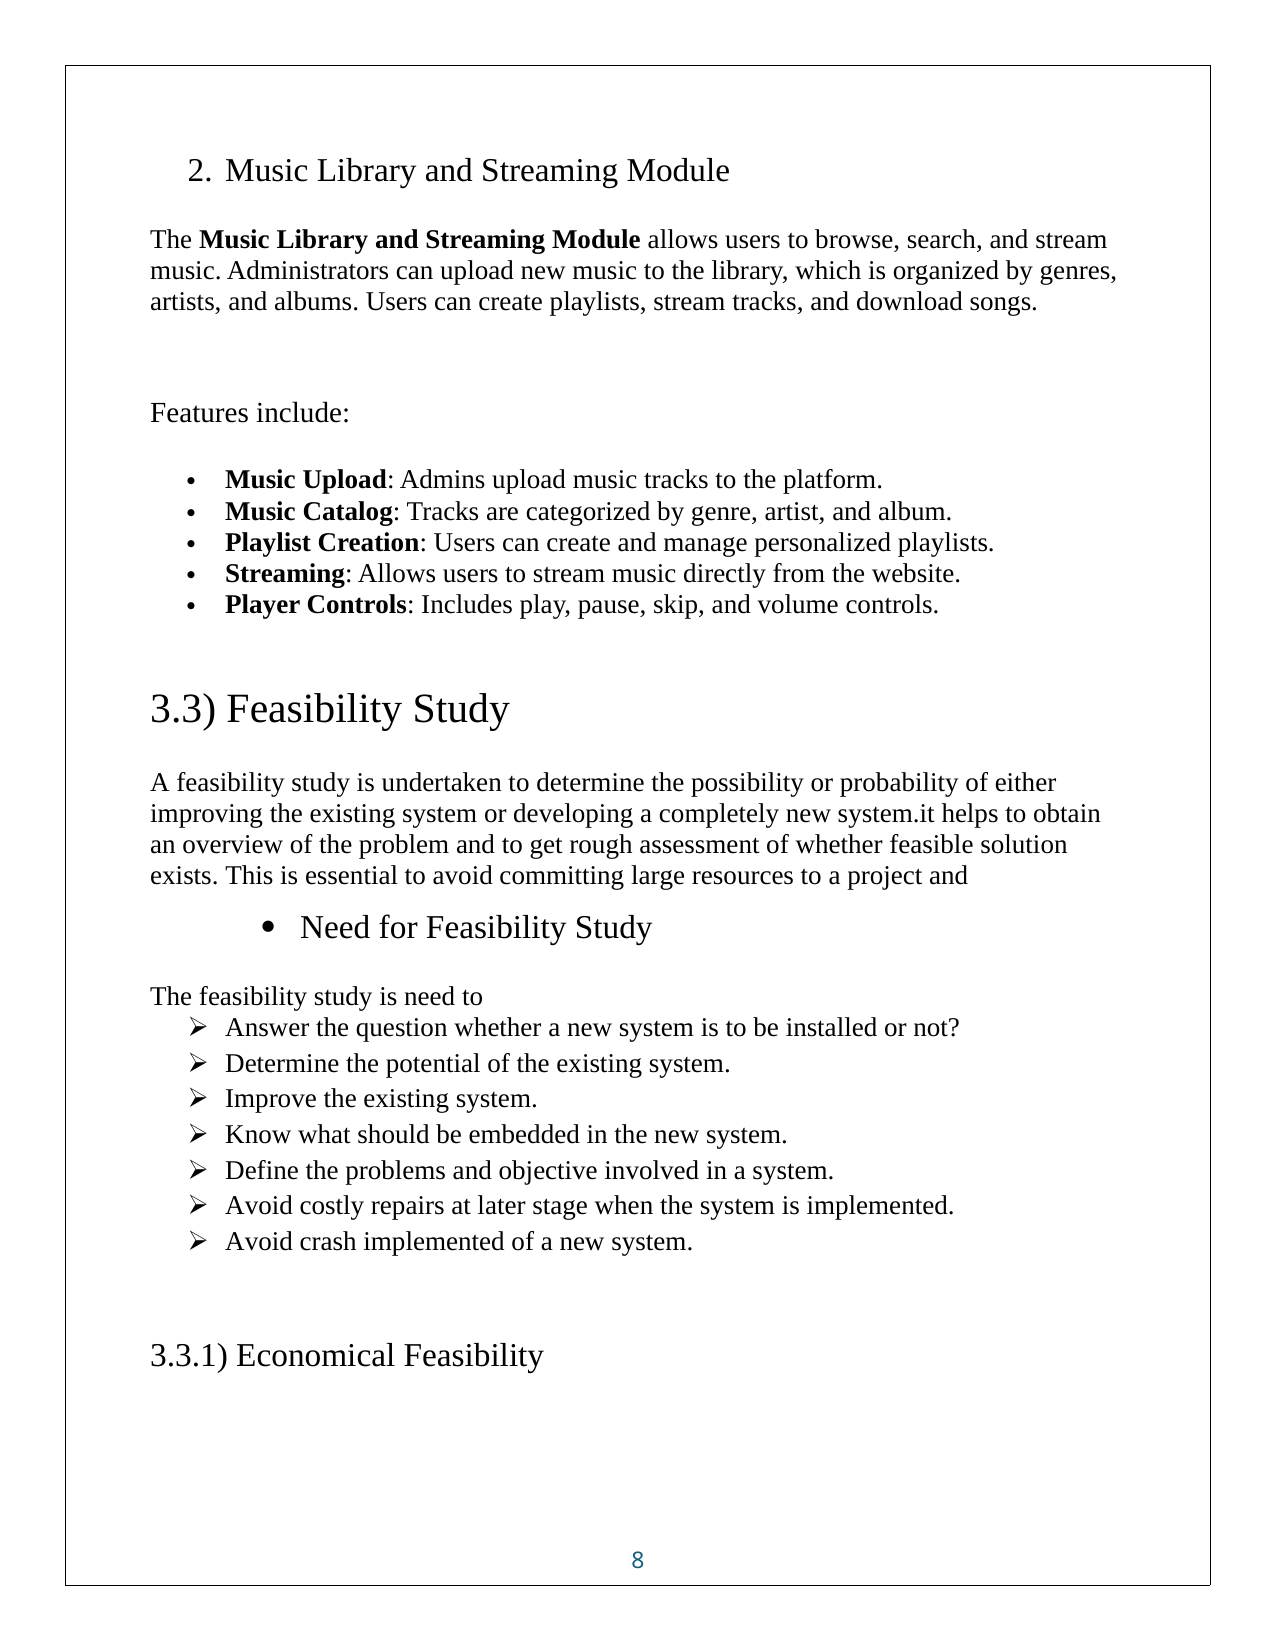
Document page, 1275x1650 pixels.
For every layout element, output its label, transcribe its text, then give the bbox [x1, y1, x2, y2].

text The Music Library and Streaming Module allows users to browse, search, and stream music. Administrators can upload new music to the library, which is organized by genres, artists, and albums. Users can create playlists, stream tracks, and download songs. [150, 223, 1125, 316]
list ﻿﻿Improve the existing system. [187, 1082, 1125, 1118]
list ﻿﻿Define the problems and objective involved in a system. [187, 1154, 1125, 1189]
text The feasibility study is need to [150, 980, 1125, 1011]
text A feasibility study is undertaken to determine the possibility or probability of either improving the existing system or developing a completely new system.it helps to obtain an overview of the problem and to get rough assessment of whether feasible solution exists. This is essential to avoid committing large resources to a project and [150, 766, 1125, 890]
list Streaming: Allows users to stream music directly from the website. [187, 557, 1125, 588]
subtitle Need for Feasibility Study [262, 907, 1125, 945]
list ﻿﻿Know what should be embedded in the new system. [187, 1118, 1125, 1154]
list Avoid crash implemented of a new system. [187, 1225, 1125, 1256]
subtitle Music Library and Streaming Module [187, 150, 1125, 188]
list ﻿﻿Answer the question whether a new system is to be installed or not? [187, 1011, 1125, 1047]
list Music Catalog: Tracks are categorized by genre, artist, and album. [187, 495, 1125, 526]
list ﻿﻿Determine the potential of the existing system. [187, 1047, 1125, 1082]
list ﻿﻿Avoid costly repairs at later stage when the system is implemented. [187, 1189, 1125, 1225]
list Playlist Creation: Users can create and manage personalized playlists. [187, 526, 1125, 557]
list Music Upload: Admins upload music tracks to the platform. [187, 464, 1125, 495]
list Player Controls: Includes play, pause, skip, and volume controls. [187, 588, 1125, 619]
subtitle 3.3) Feasibility Study [150, 683, 1125, 731]
subtitle 3.3.1) Economical Feasibility [150, 1335, 1125, 1373]
subtitle Features include: [150, 395, 1125, 429]
